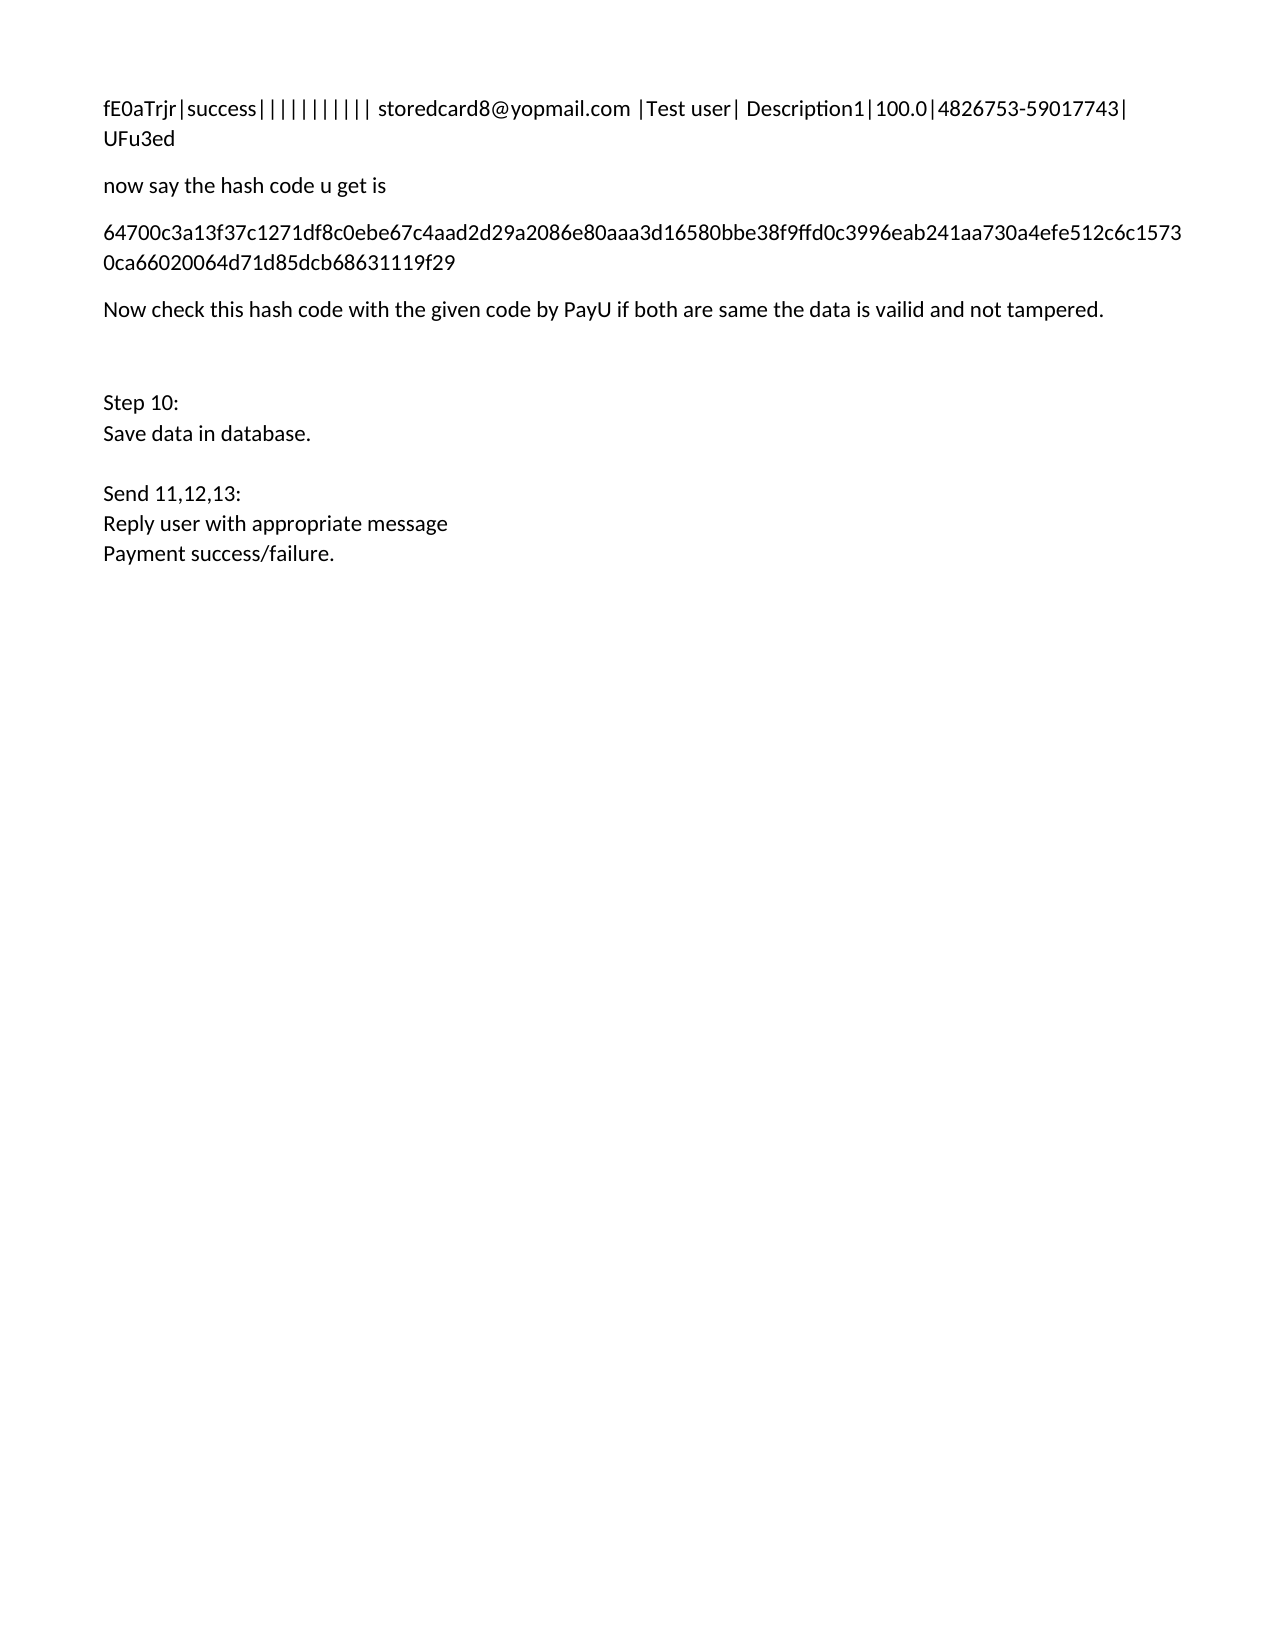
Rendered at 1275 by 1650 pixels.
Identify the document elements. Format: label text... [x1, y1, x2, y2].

text Send 11,12,13: [103, 479, 1191, 507]
text Now check this hash code with the given code by PayU if both are same the data is vailid and not tampered. [103, 295, 1191, 323]
text Save data in database. [103, 419, 1191, 447]
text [103, 94, 1191, 152]
text Reply user with appropriate message [103, 509, 1191, 537]
text Step 10: [103, 388, 1191, 417]
text Payment success/failure. [103, 539, 1191, 568]
text 64700c3a13f37c1271df8c0ebe67c4aad2d29a2086e80aaa3d16580bbe38f9ffd0c3996eab241aa730a4efe512c6c15730ca66020064d71d85dcb68631119f29 [103, 218, 1191, 276]
text now say the hash code u get is [103, 171, 1191, 199]
